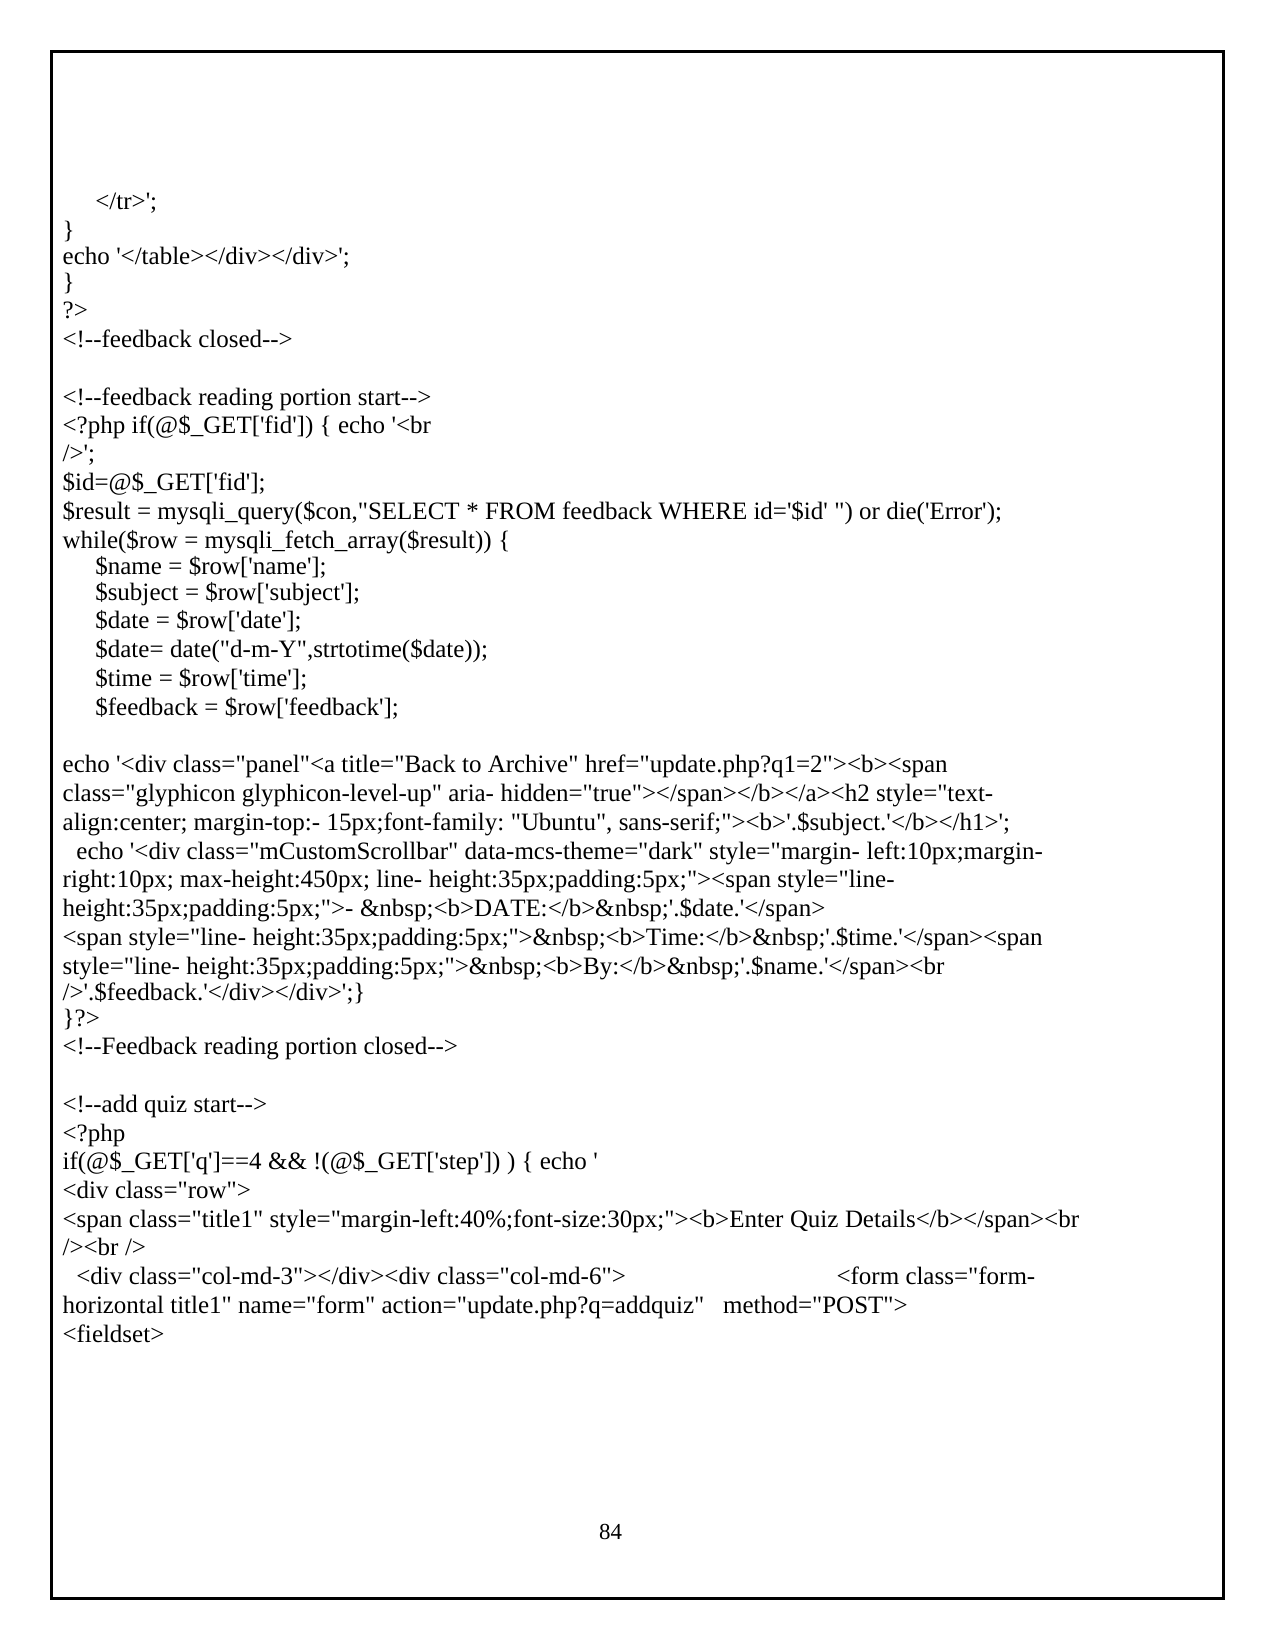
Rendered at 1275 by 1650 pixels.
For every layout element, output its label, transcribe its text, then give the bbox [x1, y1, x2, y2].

text <!--Feedback reading portion closed--> [62, 1031, 1158, 1060]
text $date = $row['date']; [95, 606, 1158, 634]
text <!--feedback reading portion start--> [62, 382, 1158, 411]
text <fieldset> [62, 1319, 1158, 1348]
text $time = $row['time']; [95, 663, 1158, 692]
text $result = mysqli_query($con,"SELECT * FROM feedback WHERE id='$id' ") or die('Error'); [62, 496, 1136, 525]
text </tr>'; [95, 186, 1158, 215]
text $subject = $row['subject']; [95, 580, 1158, 606]
text <div class="col-md-3"></div><div class="col-md-6"> <form class="form- horizontal title1" name="form" action="update.php?q=addquiz" method="POST"> [62, 1261, 1139, 1319]
text echo '</table></div></div>'; [62, 244, 1158, 269]
text } [62, 215, 1158, 244]
text />'.$feedback.'</div></div>';} [62, 979, 1158, 1005]
text $feedback = $row['feedback']; [95, 692, 1158, 721]
text <span class="title1" style="margin-left:40%;font-size:30px;"><b>Enter Quiz Details</b></span><br /><br /> [62, 1204, 1136, 1261]
text <?php if(@$_GET['fid']) { echo '<br />'; [62, 411, 440, 467]
text echo '<div class="mCustomScrollbar" data-mcs-theme="dark" style="margin- left:10px;margin-right:10px; max-height:450px; line- height:35px;padding:5px;"><span style="line-height:35px;padding:5px;">- &nbsp;<b>DATE:</b>&nbsp;'.$date.'</span> [62, 836, 1098, 922]
text $name = $row['name']; [95, 554, 1158, 580]
text } [62, 269, 1158, 295]
text <!--add quiz start--> [62, 1089, 1158, 1117]
text <span style="line- height:35px;padding:5px;">&nbsp;<b>Time:</b>&nbsp;'.$time.'</span><span style="line- height:35px;padding:5px;">&nbsp;<b>By:</b>&nbsp;'.$name.'</span><br [62, 922, 1070, 979]
text <!--feedback closed--> [62, 324, 1158, 353]
text $id=@$_GET['fid']; [62, 467, 1158, 496]
text if(@$_GET['q']==4 && !(@$_GET['step']) ) { echo ' [62, 1147, 701, 1175]
text }?> [62, 1005, 1158, 1031]
text while($row = mysqli_fetch_array($result)) { [62, 525, 1158, 554]
text <?php [62, 1118, 1158, 1146]
text <div class="row"> [62, 1175, 1158, 1204]
text $date= date("d-m-Y",strtotime($date)); [95, 634, 1158, 663]
text ?> [62, 296, 1158, 324]
text echo '<div class="panel"<a title="Back to Archive" href="update.php?q1=2"><b><span class="glyphicon glyphicon-level-up" aria- hidden="true"></span></b></a><h2 style="text-align:center; margin-top:- 15px;font-family: "Ubuntu", sans-serif;"><b>'.$subject.'</b></h1>'; [62, 749, 1112, 836]
